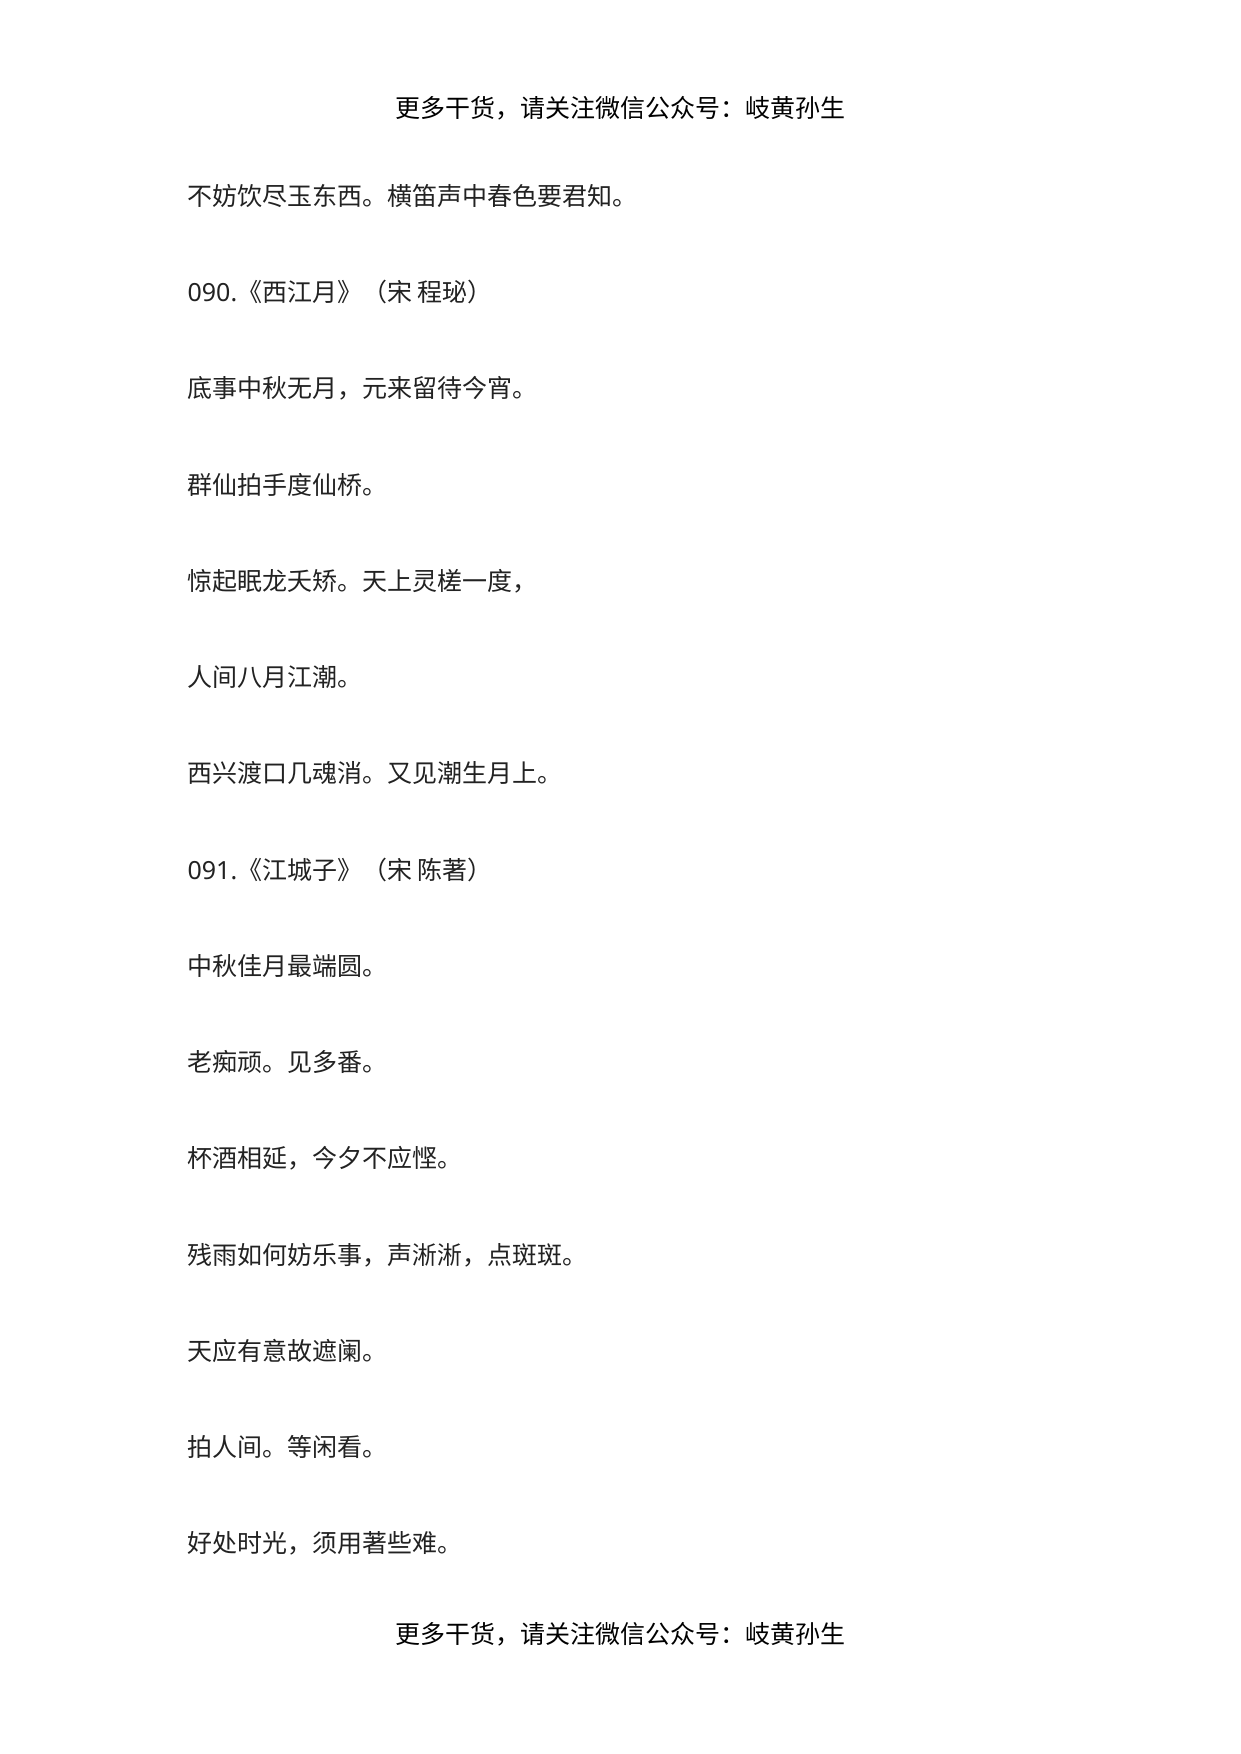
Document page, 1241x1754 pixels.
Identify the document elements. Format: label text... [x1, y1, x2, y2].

text 091.《江城子》（宋 陈著） [187, 836, 1053, 901]
text 天应有意故遮阑。 [187, 1317, 1053, 1382]
text 不妨饮尽玉东西。横笛声中春色要君知。 [187, 162, 1053, 227]
text 好处时光，须用著些难。 [187, 1509, 1053, 1574]
text 惊起眠龙夭矫。天上灵槎一度， [187, 547, 1053, 612]
text 老痴顽。见多番。 [187, 1028, 1053, 1093]
text 西兴渡口几魂消。又见潮生月上。 [187, 739, 1053, 804]
text 人间八月江潮。 [187, 643, 1053, 708]
text 090.《西江月》（宋 程珌） [187, 258, 1053, 323]
text 中秋佳月最端圆。 [187, 932, 1053, 997]
text 拍人间。等闲看。 [187, 1413, 1053, 1478]
text 残雨如何妨乐事，声淅淅，点斑斑。 [187, 1221, 1053, 1286]
text 群仙拍手度仙桥。 [187, 451, 1053, 516]
text 底事中秋无月，元来留待今宵。 [187, 354, 1053, 419]
text 杯酒相延，今夕不应悭。 [187, 1124, 1053, 1189]
